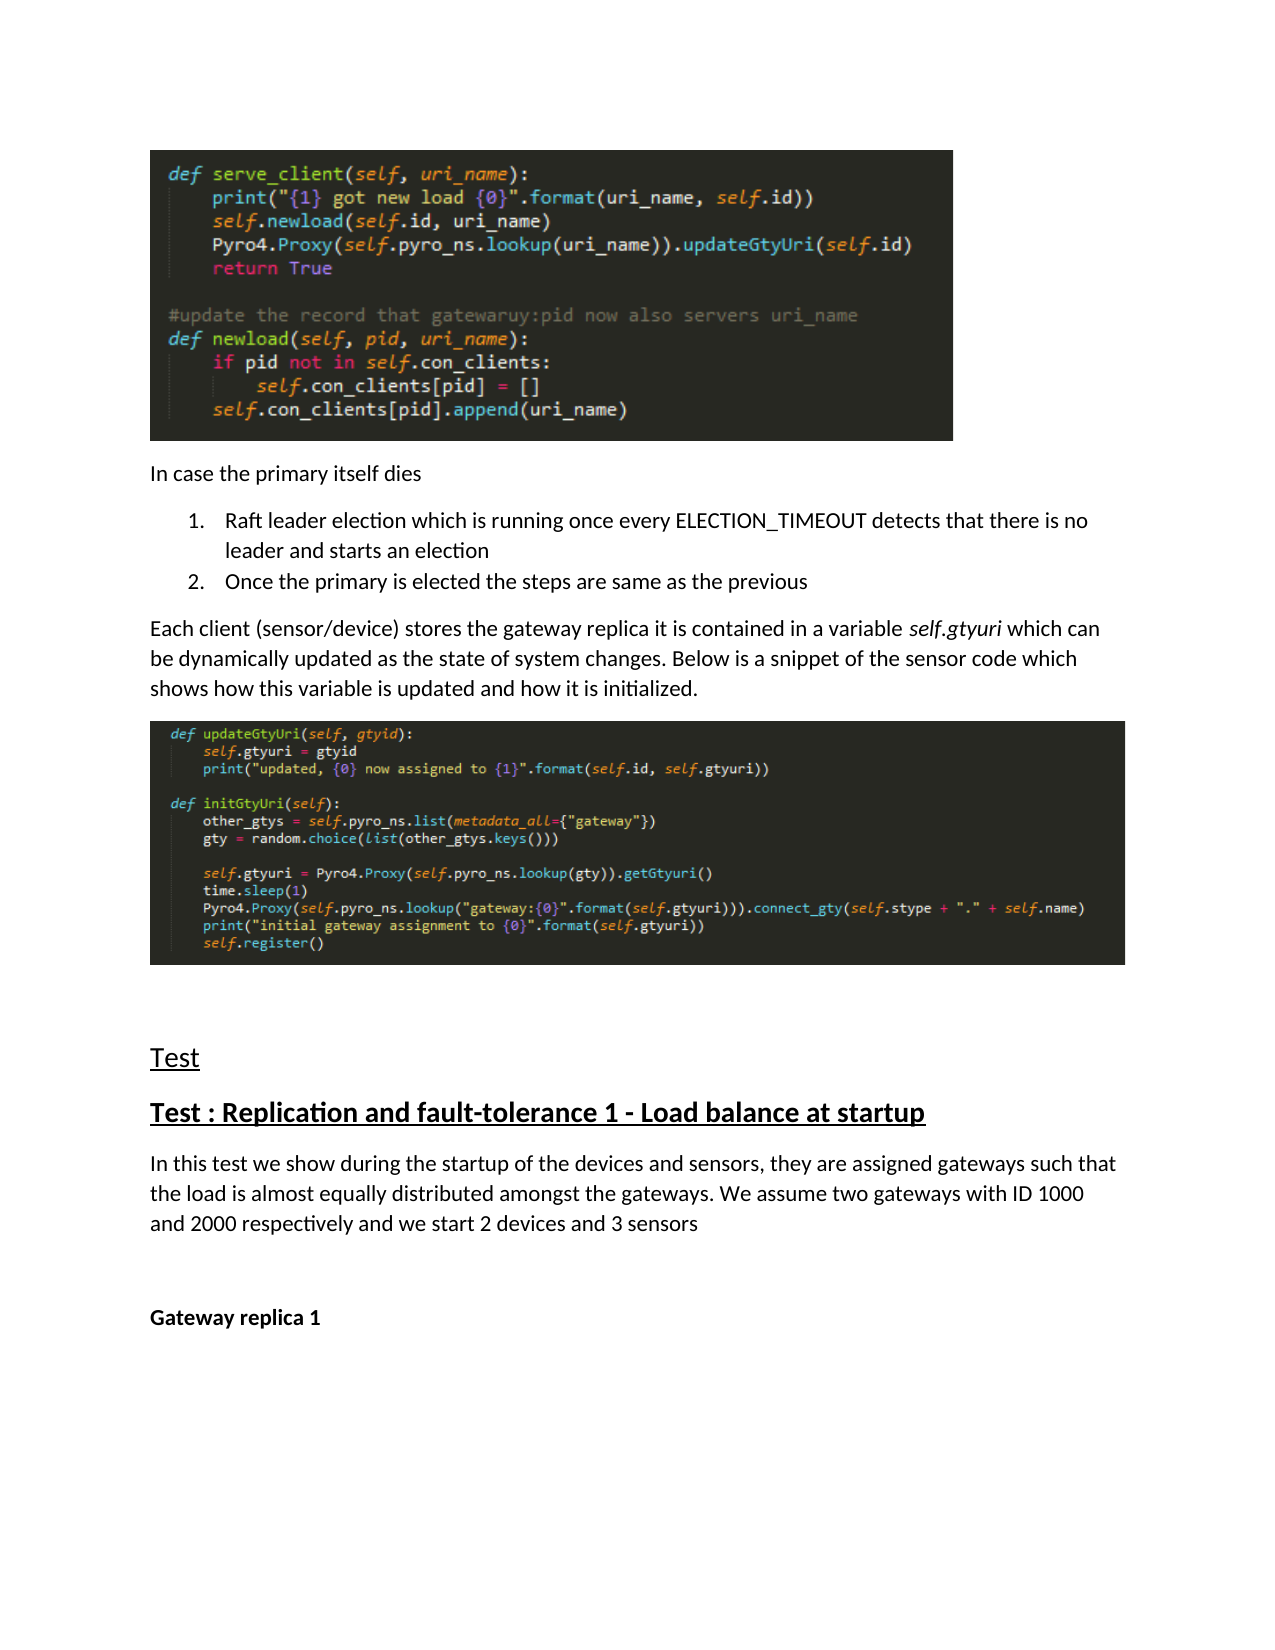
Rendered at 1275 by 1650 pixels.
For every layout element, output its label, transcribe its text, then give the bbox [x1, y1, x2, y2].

text Test [150, 1039, 1125, 1074]
picture [150, 150, 954, 441]
text Gateway replica 1 [150, 1303, 1125, 1331]
text In this test we show during the startup of the devices and sensors, they are assigned gateways such that the load is almost equally distributed amongst the gateways. We assume two gateways with ID 1000 and 2000 respectively and we start 2 devices and 3 sensors [150, 1149, 1125, 1237]
list Raft leader election which is running once every ELECTION_TIMEOUT detects that there is no leader and starts an election [187, 506, 1125, 564]
text Each client (sensor/device) stores the gateway replica it is contained in a variable self.gtyuri which can be dynamically updated as the state of system changes. Below is a snippet of the sensor code which shows how this variable is updated and how it is initialized. [150, 614, 1125, 702]
text In case the primary itself dies [150, 459, 1125, 487]
picture [150, 721, 1125, 965]
list Once the primary is elected the steps are same as the previous [187, 567, 1125, 595]
text Test : Replication and fault-tolerance 1 - Load balance at startup [150, 1094, 1125, 1129]
